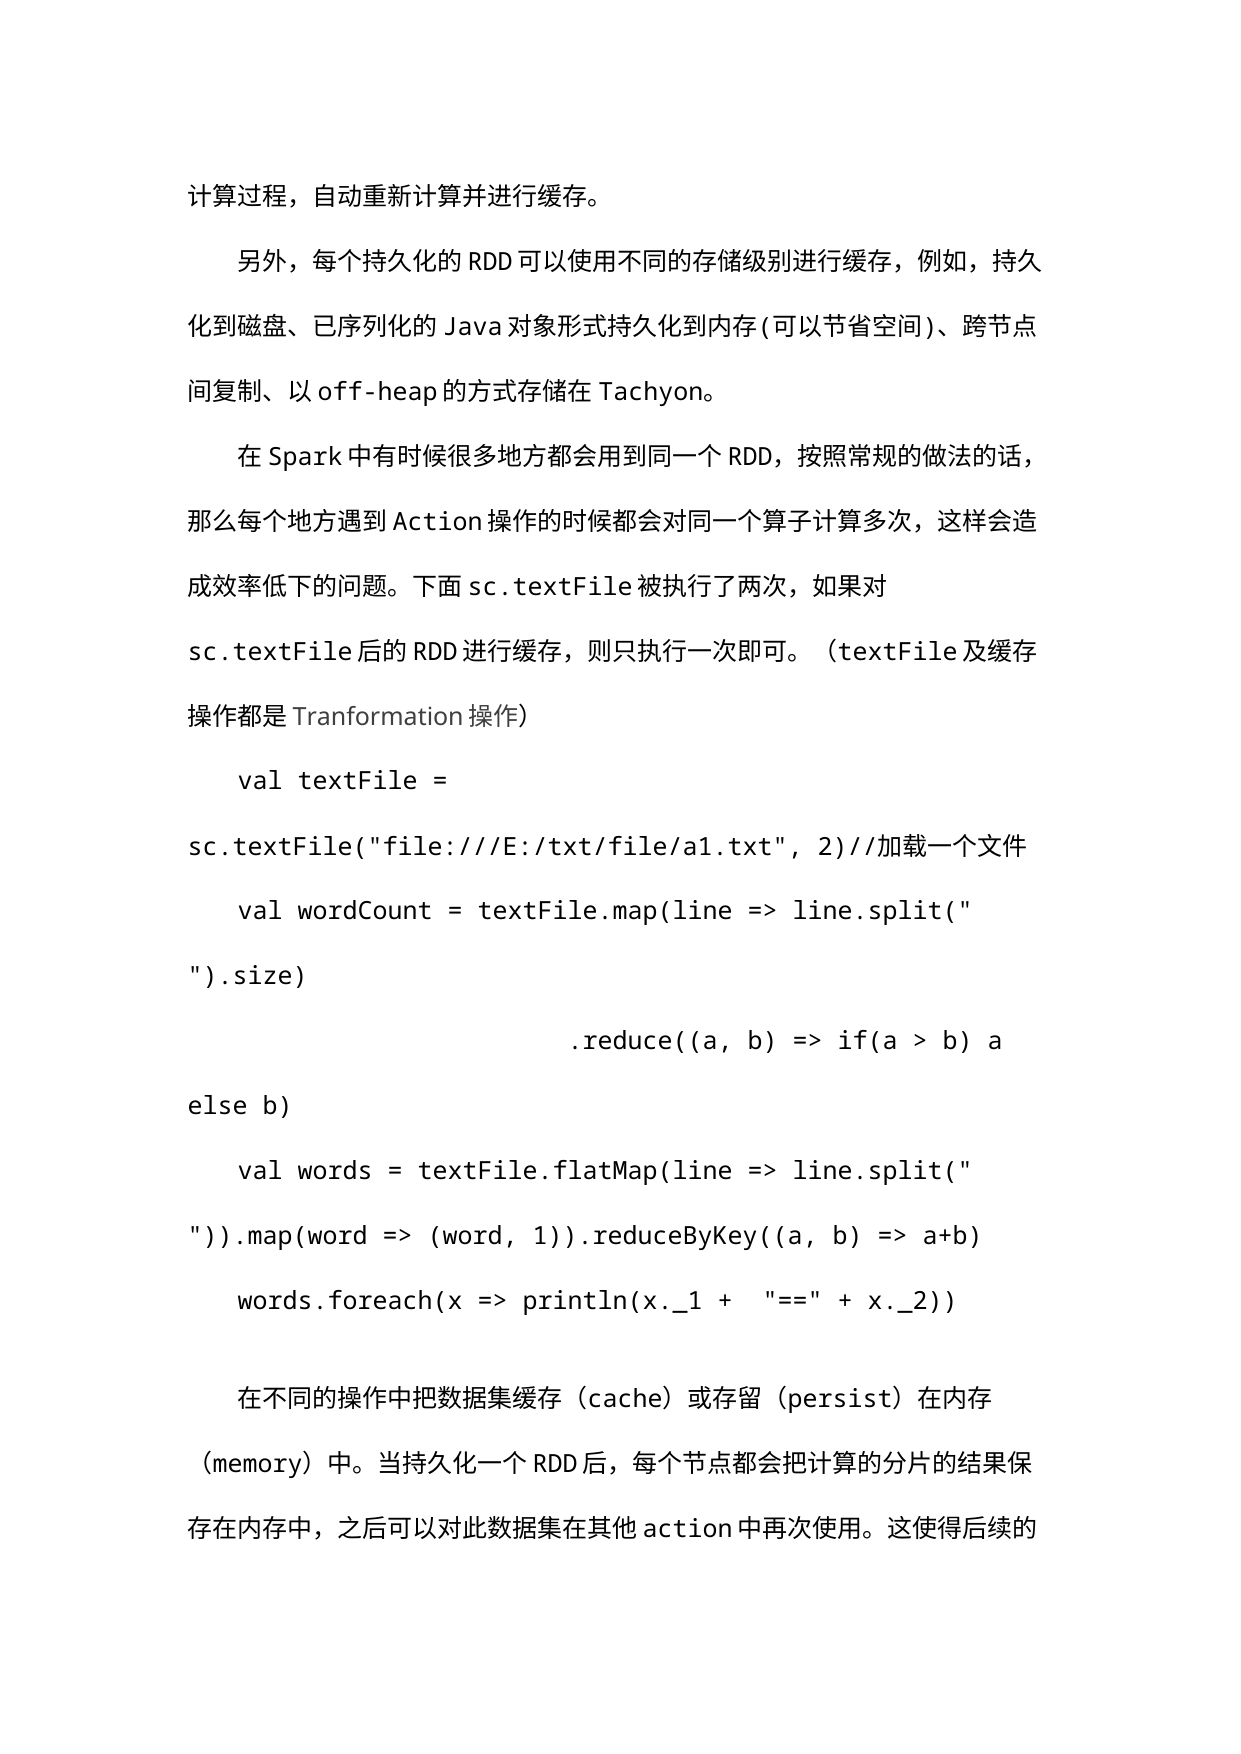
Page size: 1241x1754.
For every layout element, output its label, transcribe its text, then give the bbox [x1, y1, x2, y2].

text .reduce((a, b) => if(a > b) a else b) [187, 1007, 1053, 1137]
text 在Spark中有时候很多地方都会用到同一个RDD，按照常规的做法的话，那么每个地方遇到Action操作的时候都会对同一个算子计算多次，这样会造成效率低下的问题。下面sc.textFile被执行了两次，如果对sc.textFile后的RDD进行缓存，则只执行一次即可。（textFile及缓存操作都是Tranformation操作） [187, 422, 1053, 747]
text words.foreach(x => println(x._1 + "==" + x._2)) [187, 1267, 1053, 1332]
text val wordCount = textFile.map(line => line.split(" ").size) [187, 877, 1053, 1007]
text 另外，每个持久化的RDD可以使用不同的存储级别进行缓存，例如，持久化到磁盘、已序列化的Java对象形式持久化到内存(可以节省空间)、跨节点间复制、以off-heap的方式存储在 Tachyon。 [187, 227, 1053, 422]
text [187, 162, 1053, 227]
text val words = textFile.flatMap(line => line.split(" ")).map(word => (word, 1)).reduceByKey((a, b) => a+b) [187, 1137, 1053, 1267]
text val textFile = sc.textFile("file:///E:/txt/file/a1.txt", 2)//加载一个文件 [187, 747, 1053, 877]
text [187, 1364, 1053, 1559]
